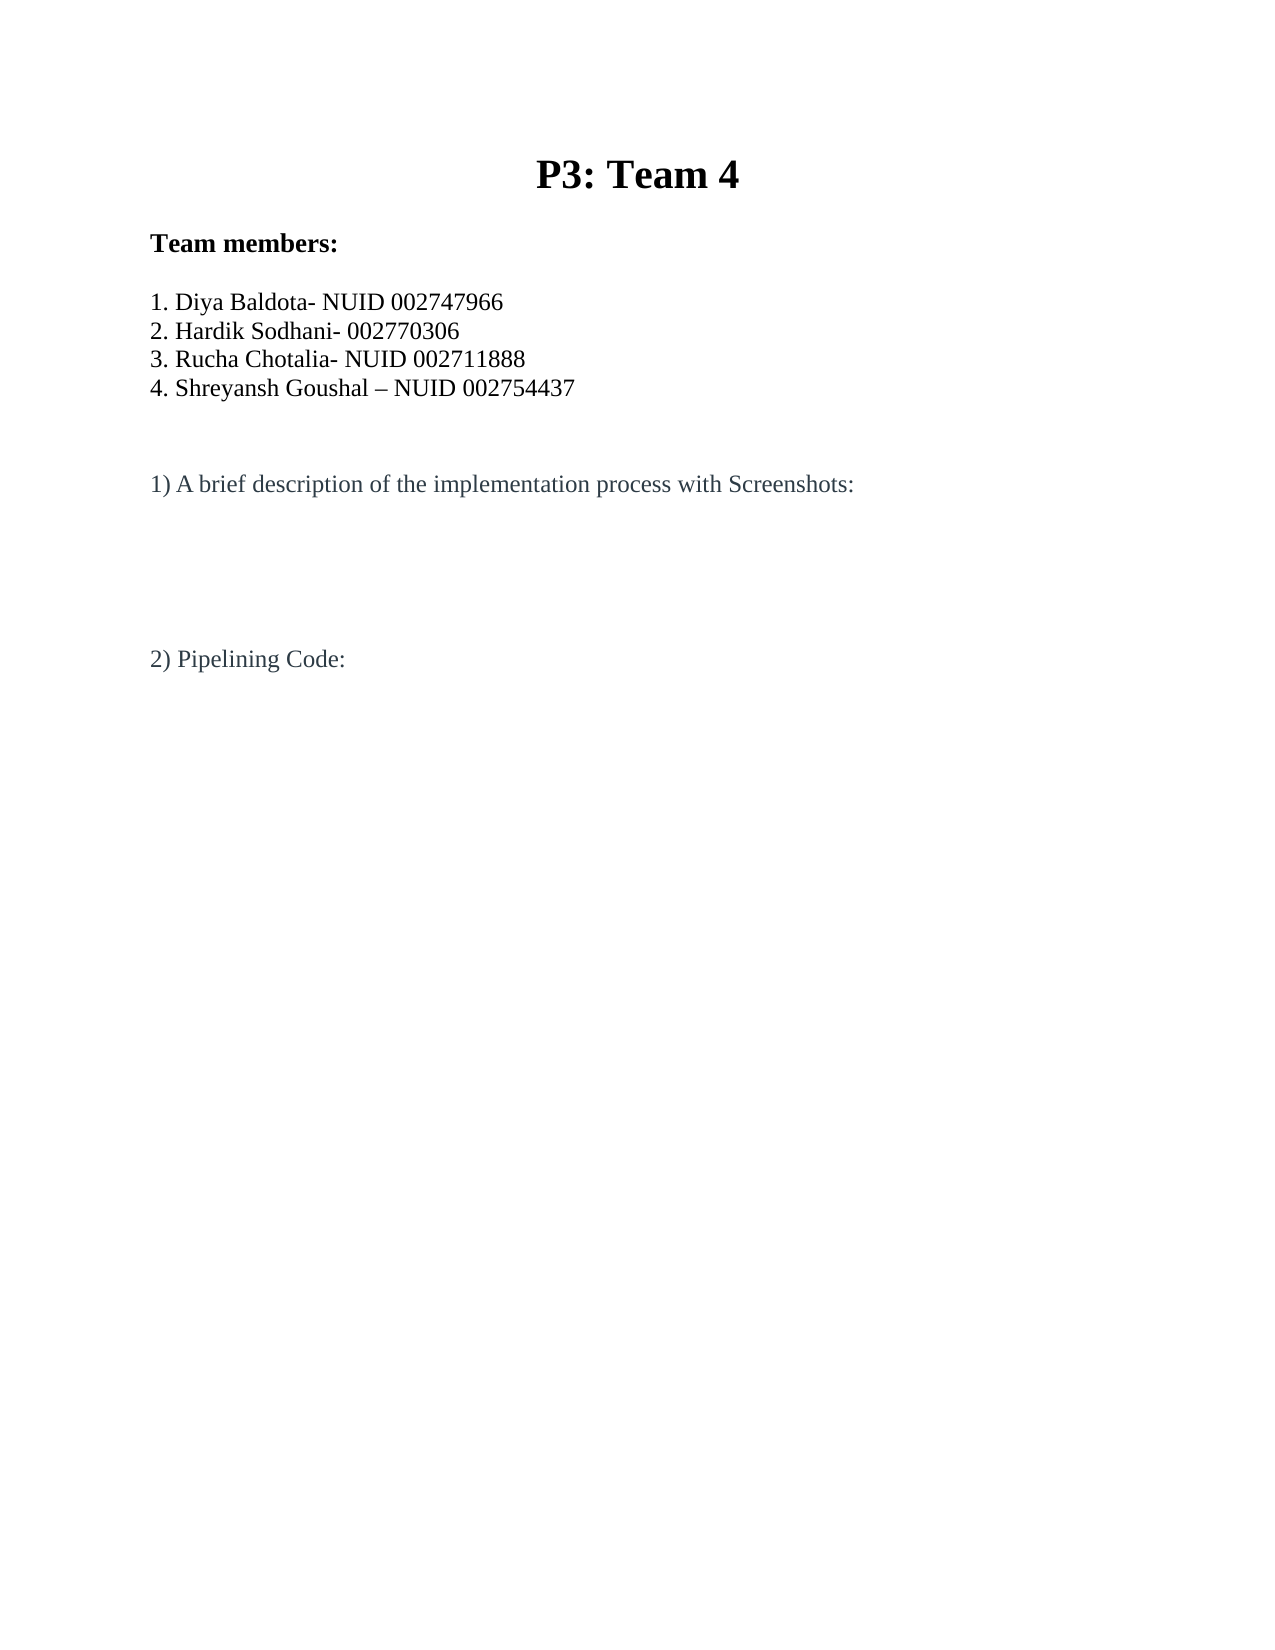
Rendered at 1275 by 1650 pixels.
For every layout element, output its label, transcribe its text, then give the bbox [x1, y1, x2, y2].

text Team members: 1. Diya Baldota- NUID 002747966 2. Hardik Sodhani- 002770306 3. Rucha Chotalia- NUID 002711888 4. Shreyansh Goushal – NUID 002754437 [150, 227, 1125, 402]
text 1) A brief description of the implementation process with Screenshots: [150, 469, 1125, 498]
text P3: Team 4 [150, 150, 1125, 198]
text 2) Pipelining Code: [150, 586, 1125, 672]
